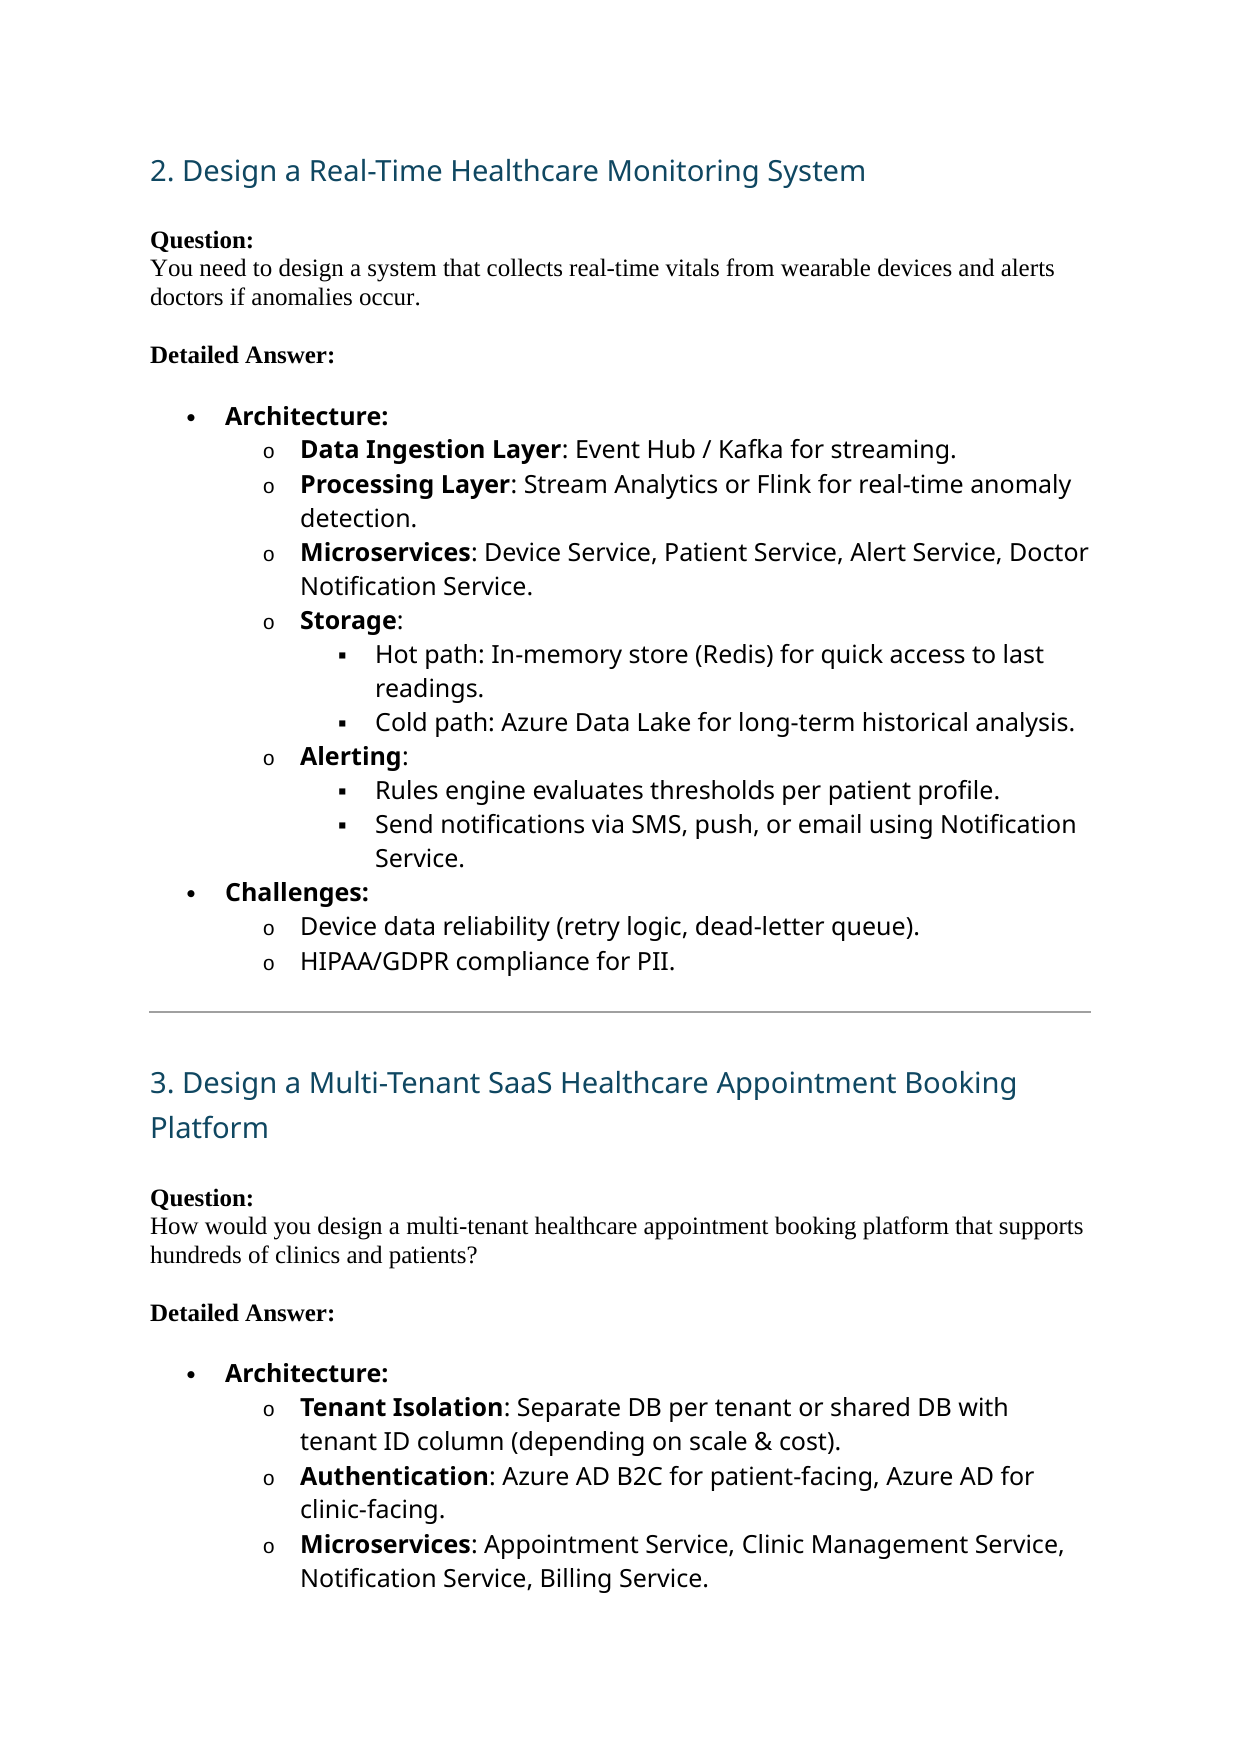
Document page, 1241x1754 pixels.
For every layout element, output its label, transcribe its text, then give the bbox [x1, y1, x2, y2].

text Question: How would you design a multi-tenant healthcare appointment booking platform that supports hundreds of clinics and patients? [150, 1183, 1090, 1269]
list Device data reliability (retry logic, dead-letter queue). [262, 909, 1090, 943]
list Processing Layer: Stream Analytics or Flink for real-time anomaly detection. [262, 466, 1090, 534]
text Question: You need to design a system that collects real-time vitals from wearable devices and alerts doctors if anomalies occur. [150, 225, 1090, 311]
list Challenges: [187, 875, 1090, 909]
list Architecture: [187, 1356, 1090, 1390]
list HIPAA/GDPR compliance for PII. [262, 943, 1090, 977]
list Rules engine evaluates thresholds per patient profile. [337, 773, 1090, 807]
list Cold path: Azure Data Lake for long-term historical analysis. [337, 705, 1090, 739]
subtitle 3. Design a Multi-Tenant SaaS Healthcare Appointment Booking Platform [150, 1062, 1090, 1147]
list Alerting: [262, 739, 1090, 773]
list Send notifications via SMS, push, or email using Notification Service. [337, 807, 1090, 875]
list Authentication: Azure AD B2C for patient-facing, Azure AD for clinic-facing. [262, 1458, 1090, 1526]
list Tenant Isolation: Separate DB per tenant or shared DB with tenant ID column (depending on scale & cost). [262, 1390, 1090, 1458]
list Architecture: [187, 398, 1090, 432]
list Hot path: In-memory store (Redis) for quick access to last readings. [337, 637, 1090, 705]
text Detailed Answer: [150, 1298, 1090, 1327]
subtitle 2. Design a Real-Time Healthcare Monitoring System [150, 150, 1090, 190]
list Storage: [262, 602, 1090, 637]
list Microservices: Appointment Service, Clinic Management Service, Notification Service, Billing Service. [262, 1526, 1090, 1594]
list Data Ingestion Layer: Event Hub / Kafka for streaming. [262, 432, 1090, 466]
list Microservices: Device Service, Patient Service, Alert Service, Doctor Notification Service. [262, 534, 1090, 602]
text Detailed Answer: [150, 340, 1090, 369]
